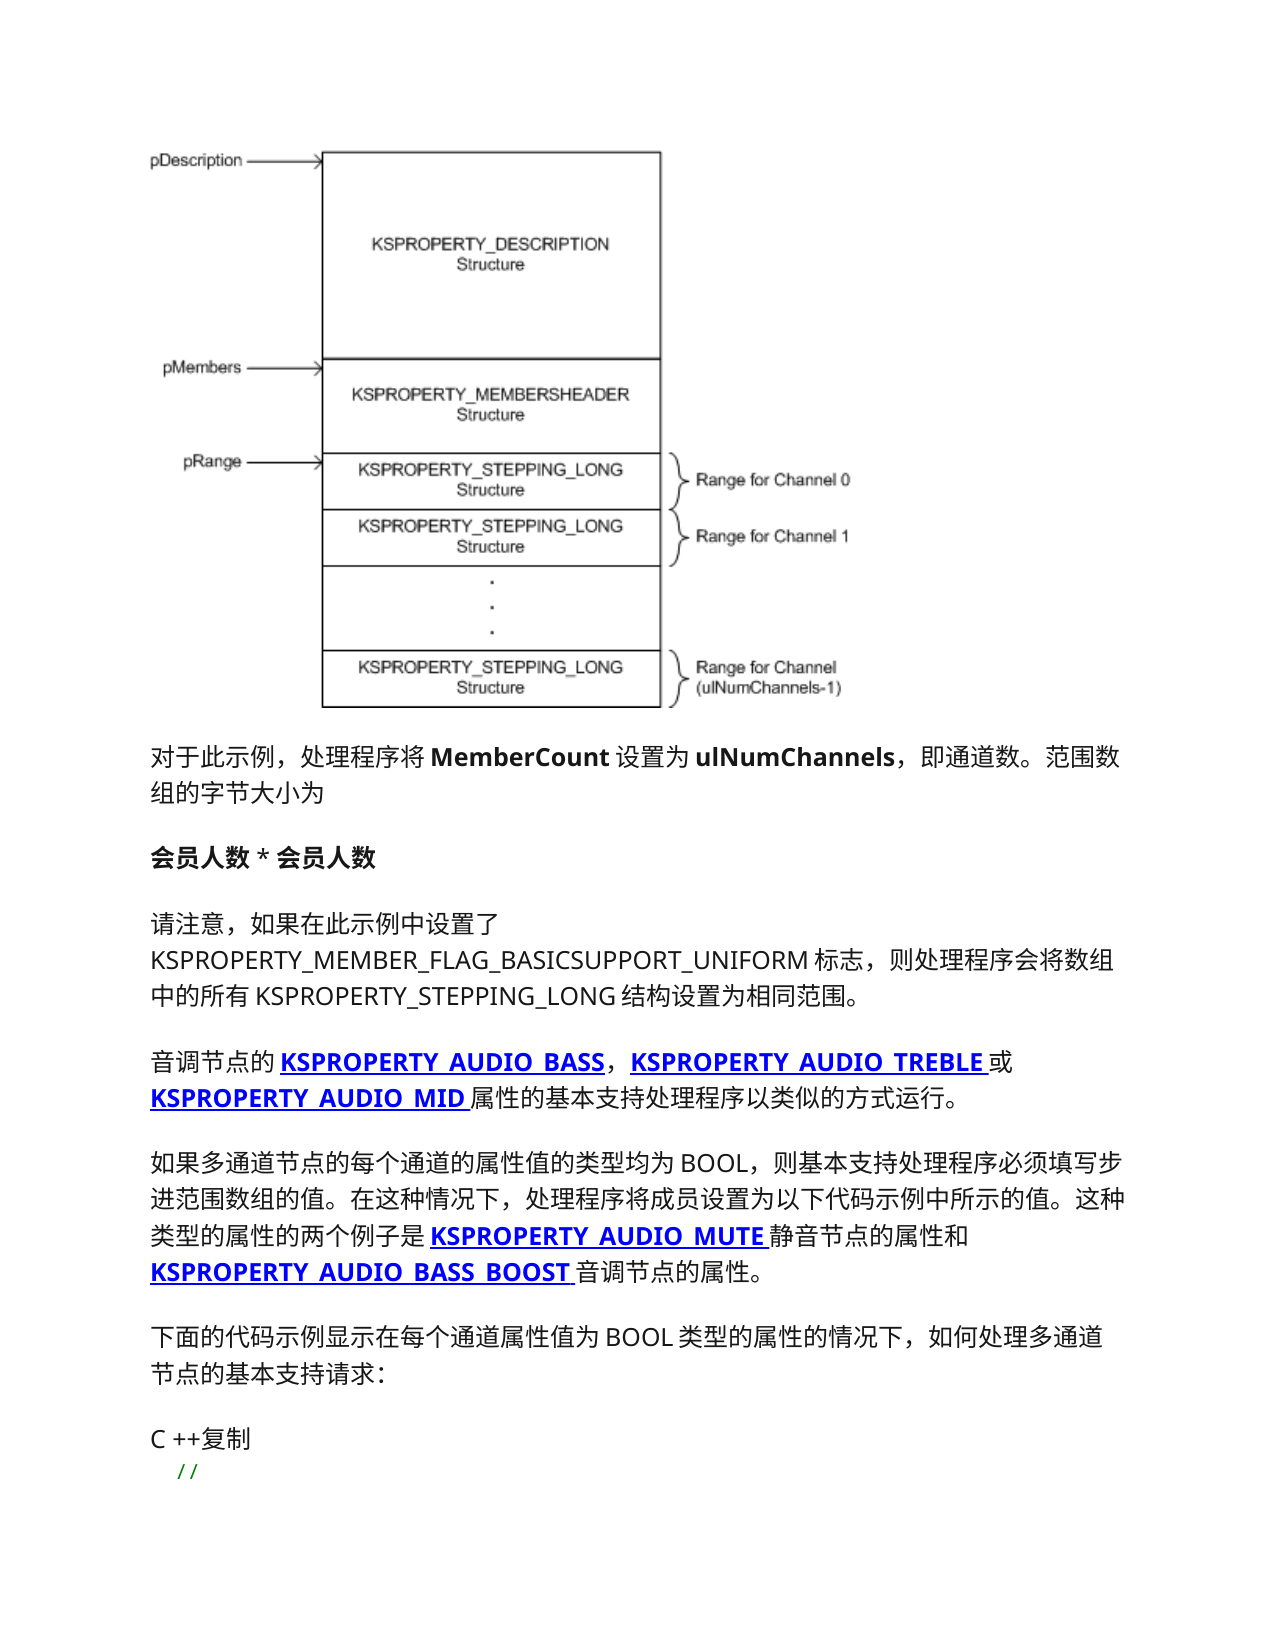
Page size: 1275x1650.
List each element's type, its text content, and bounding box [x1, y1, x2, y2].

text 如果多通道节点的每个通道的属性值的类型均为BOOL，则基本支持处理程序必须填写步进范围数组的值。在这种情况下，处理程序将成员设置为以下代码示例中所示的值。这种类型的属性的两个例子是KSPROPERTY_AUDIO_MUTE静音节点的属性和KSPROPERTY_AUDIO_BASS_BOOST音调节点的属性。 [150, 1144, 1125, 1289]
picture [150, 150, 852, 708]
text 请注意，如果在此示例中设置了KSPROPERTY_MEMBER_FLAG_BASICSUPPORT_UNIFORM标志，则处理程序会将数组中的所有KSPROPERTY_STEPPING_LONG结构设置为相同范围。 [150, 904, 1125, 1013]
text // [150, 1456, 1125, 1485]
text 音调节点的KSPROPERTY_AUDIO_BASS，KSPROPERTY_AUDIO_TREBLE或KSPROPERTY_AUDIO_MID属性的基本支持处理程序以类似的方式运行。 [150, 1042, 1125, 1114]
text 会员人数 * 会员人数 [150, 839, 1125, 875]
text C ++复制 [150, 1419, 1125, 1456]
text 对于此示例，处理程序将MemberCount设置为ulNumChannels，即通道数。范围数组的字节大小为 [150, 737, 1125, 809]
text 下面的代码示例显示在每个通道属性值为BOOL类型的属性的情况下，如何处理多通道节点的基本支持请求： [150, 1318, 1125, 1390]
